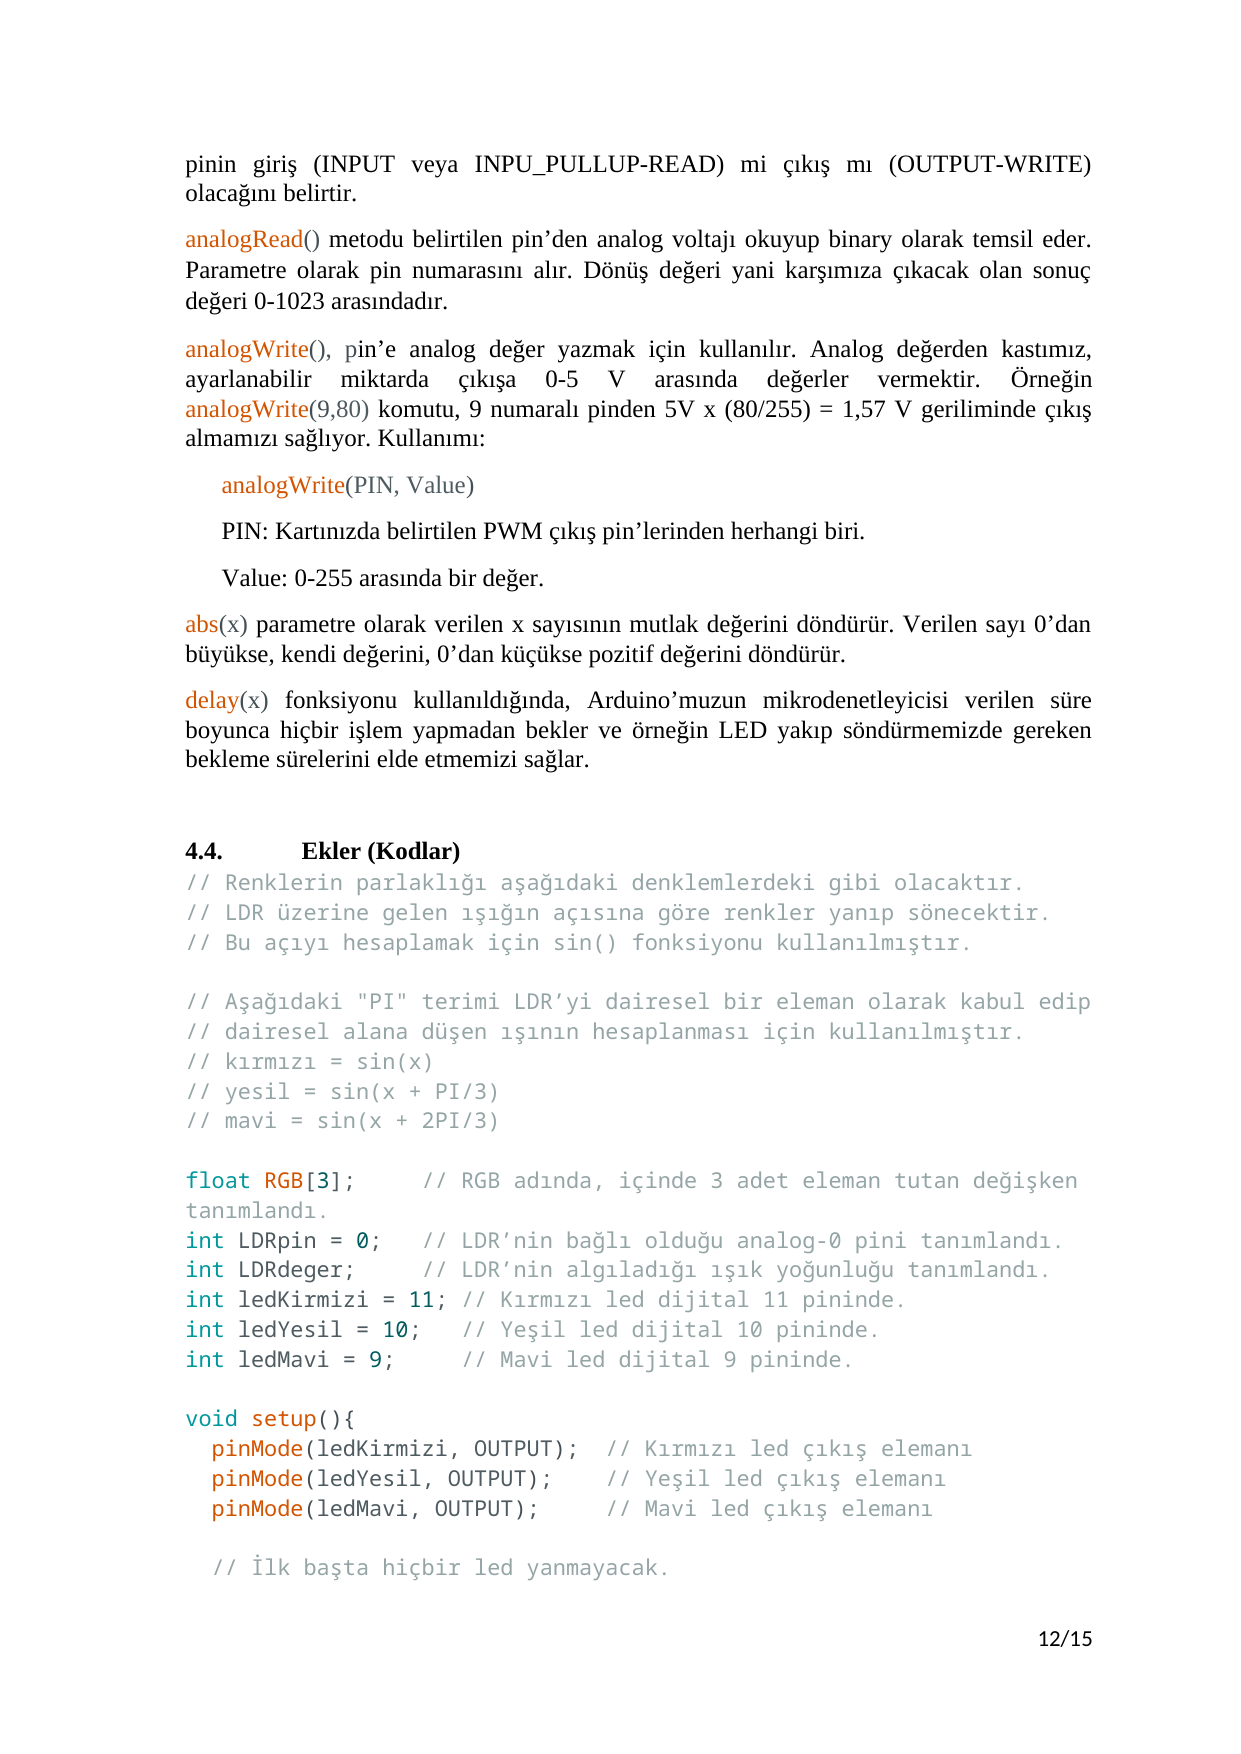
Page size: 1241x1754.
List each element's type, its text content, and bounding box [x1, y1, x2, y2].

text pinMode(ledYesil, OUTPUT); // Yeşil led çıkış elemanı [185, 1463, 1092, 1493]
text analogWrite(PIN, Value) [221, 469, 1092, 499]
text float RGB[3]; // RGB adında, içinde 3 adet eleman tutan değişken tanımlandı. [185, 1165, 1092, 1225]
text Value: 0-255 arasında bir değer. [221, 562, 1092, 591]
text pinMode(ledKirmizi, OUTPUT); // Kırmızı led çıkış elemanı [185, 1433, 1092, 1463]
text // mavi = sin(x + 2PI/3) [185, 1106, 1092, 1135]
text analogRead() metodu belirtilen pin’den analog voltajı okuyup binary olarak temsil eder. Parametre olarak pin numarasını alır. Dönüş değeri yani karşımıza çıkacak olan sonuç değeri 0-1023 arasındadır. [185, 224, 1092, 314]
text // Bu açıyı hesaplamak için sin() fonksiyonu kullanılmıştır. [185, 927, 1092, 957]
text int ledMavi = 9; // Mavi led dijital 9 pininde. [185, 1344, 1092, 1374]
text // kırmızı = sin(x) [185, 1046, 1092, 1076]
text // dairesel alana düşen ışının hesaplanması için kullanılmıştır. [185, 1016, 1092, 1046]
text // yesil = sin(x + PI/3) [185, 1076, 1092, 1106]
text // İlk başta hiçbir led yanmayacak. [185, 1552, 1092, 1582]
text abs(x) parametre olarak verilen x sayısının mutlak değerini döndürür. Verilen sayı 0’dan büyükse, kendi değerini, 0’dan küçükse pozitif değerini döndürür. [185, 608, 1092, 667]
text int ledYesil = 10; // Yeşil led dijital 10 pininde. [185, 1314, 1092, 1344]
text int ledKirmizi = 11; // Kırmızı led dijital 11 pininde. [185, 1284, 1092, 1314]
text // Aşağıdaki "PI" terimi LDR’yi dairesel bir eleman olarak kabul edip [185, 986, 1092, 1016]
text int LDRpin = 0; // LDR’nin bağlı olduğu analog-0 pini tanımlandı. [185, 1225, 1092, 1254]
text int LDRdeger; // LDR’nin algıladığı ışık yoğunluğu tanımlandı. [185, 1254, 1092, 1284]
text void setup(){ [185, 1403, 1092, 1433]
text PIN: Kartınızda belirtilen PWM çıkış pin’lerinden herhangi biri. [221, 515, 1092, 545]
text // LDR üzerine gelen ışığın açısına göre renkler yanıp sönecektir. [185, 897, 1092, 927]
text analogWrite(), pin’e analog değer yazmak için kullanılır. Analog değerden kastımız, ayarlanabilir miktarda çıkışa 0-5 V arasında değerler vermektir. Örneğin analogWrite(9,80) komutu, 9 numaralı pinden 5V x (80/255) = 1,57 V geriliminde çıkış almamızı sağlıyor. Kullanımı: [185, 333, 1092, 452]
text delay(x) fonksiyonu kullanıldığında, Arduino’muzun mikrodenetleyicisi verilen süre boyunca hiçbir işlem yapmadan bekler ve örneğin LED yakıp söndürmemizde gereken bekleme sürelerini elde etmemizi sağlar. [185, 684, 1092, 773]
text // Renklerin parlaklığı aşağıdaki denklemlerdeki gibi olacaktır. [185, 867, 1092, 897]
text pinMode(ledMavi, OUTPUT); // Mavi led çıkış elemanı [185, 1493, 1092, 1523]
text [185, 148, 1092, 207]
subtitle Ekler (Kodlar) [185, 836, 1092, 865]
